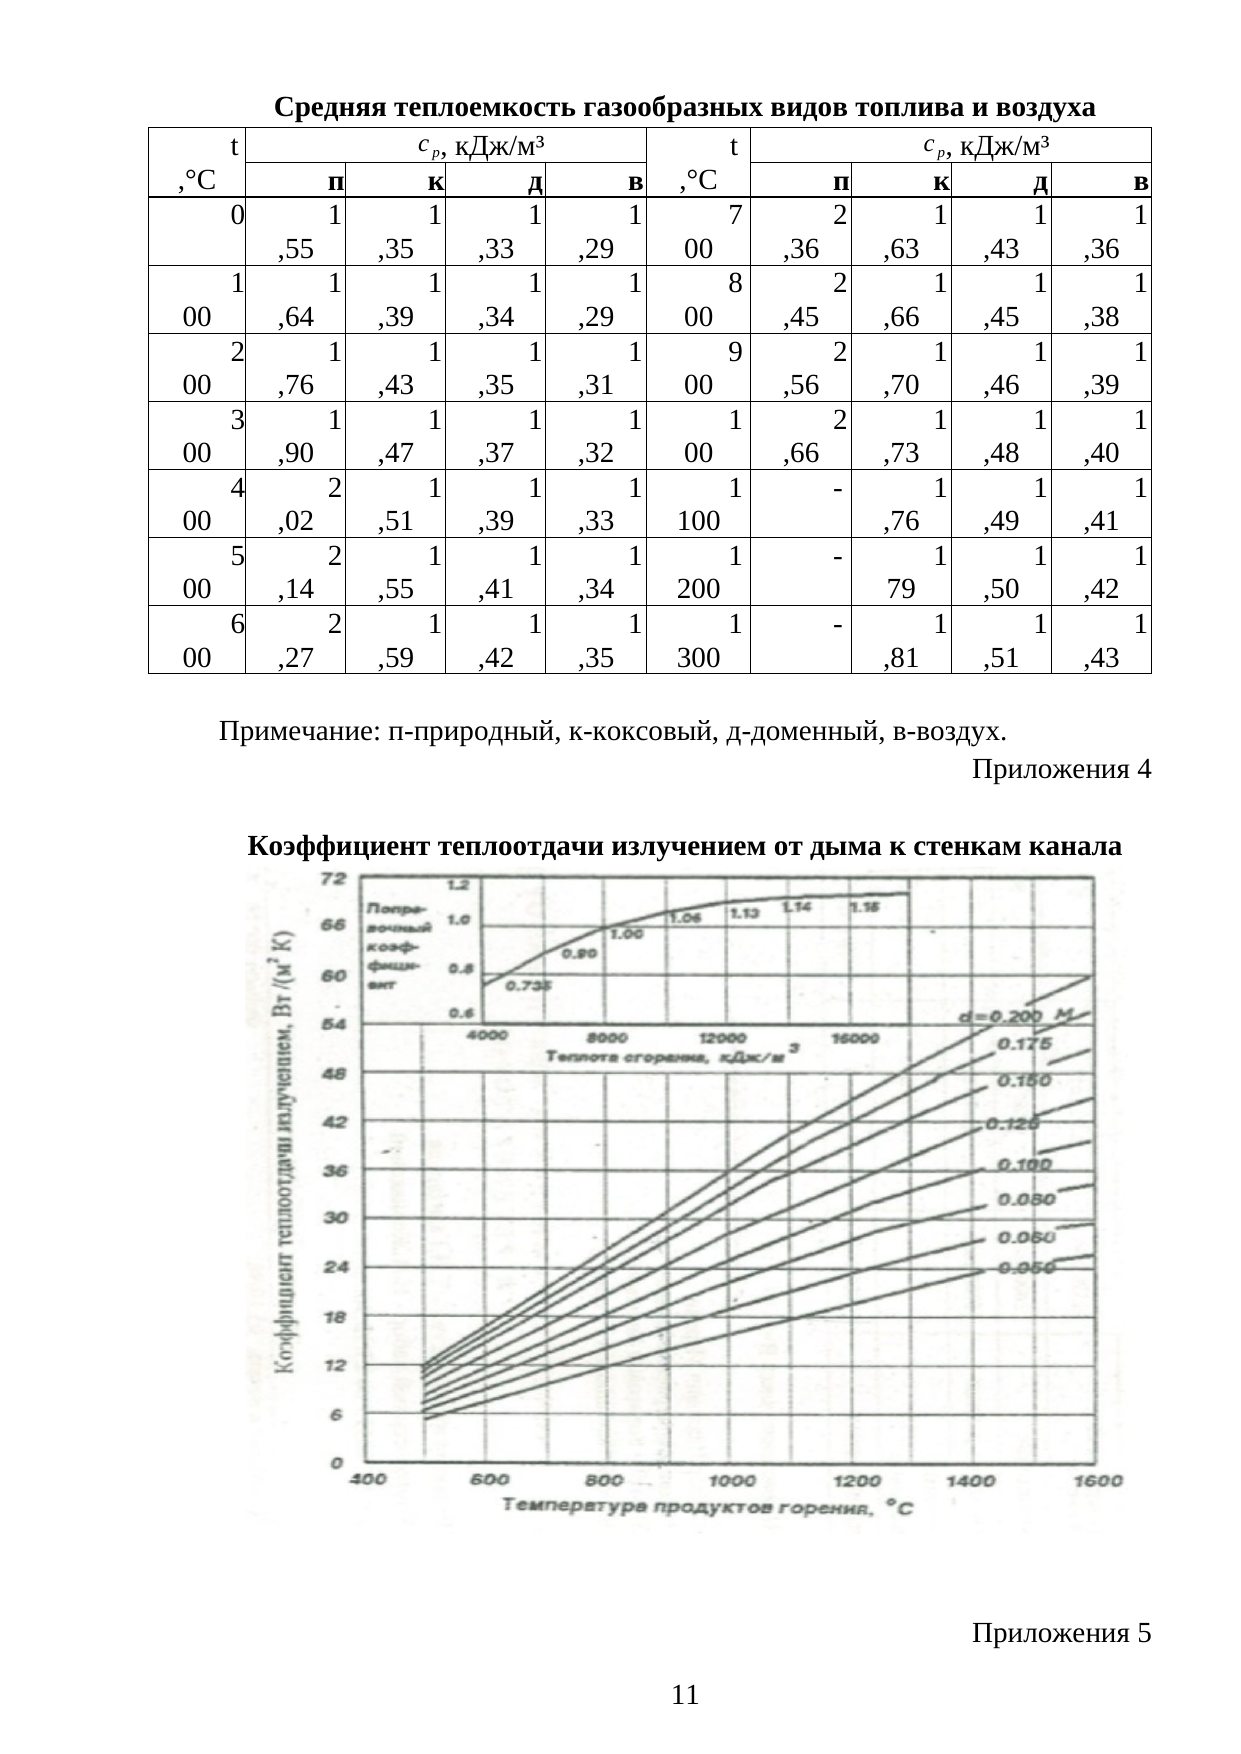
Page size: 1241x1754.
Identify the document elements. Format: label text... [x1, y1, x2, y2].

table_cell 1,29 [546, 198, 646, 264]
text Коэффициент теплоотдачи излучением от дыма к стенкам канала [148, 828, 1152, 862]
table_cell - [751, 538, 851, 605]
table_cell к [852, 163, 951, 196]
table_cell 1,76 [246, 334, 345, 401]
table_cell 1,50 [952, 538, 1051, 605]
table_cell 1,35 [446, 334, 545, 401]
table_cell - [751, 470, 851, 537]
table_cell 100 [647, 402, 750, 469]
table_cell 1,51 [346, 470, 445, 537]
text Примечание: п-природный, к-коксовый, д-доменный, в-воздух. [148, 713, 1152, 746]
table_cell 1,81 [852, 606, 951, 673]
table_cell 600 [149, 606, 245, 673]
table_cell 800 [647, 266, 750, 333]
table_cell 400 [149, 470, 245, 537]
table_cell к [346, 163, 445, 196]
table_cell 2,36 [751, 198, 851, 264]
table_cell 900 [647, 334, 750, 401]
table_cell - [751, 606, 851, 673]
table_cell 1,43 [952, 198, 1051, 264]
table_cell д [446, 163, 545, 196]
table_cell 2,56 [751, 334, 851, 401]
table_cell 1100 [647, 470, 750, 537]
table_cell 1,55 [246, 198, 345, 264]
table_cell 100 [149, 266, 245, 333]
table_cell 1300 [647, 606, 750, 673]
table_cell 200 [149, 334, 245, 401]
table_cell 2,27 [246, 606, 345, 673]
table_cell в [1052, 163, 1151, 196]
table_cell 1,90 [246, 402, 345, 469]
table_cell 1,55 [346, 538, 445, 605]
table_cell 1,31 [546, 334, 646, 401]
table_cell 1,40 [1052, 402, 1151, 469]
table_header t,°C [149, 128, 245, 196]
table_cell п [246, 163, 345, 196]
table_cell 1,37 [446, 402, 545, 469]
table_cell 1,34 [546, 538, 646, 605]
table_cell 300 [149, 402, 245, 469]
table_cell 1,35 [346, 198, 445, 264]
table_cell 1,34 [446, 266, 545, 333]
table_cell 1,42 [1052, 538, 1151, 605]
table_cell 1,41 [1052, 470, 1151, 537]
table_cell 1,39 [346, 266, 445, 333]
table_cell 1,51 [952, 606, 1051, 673]
table_cell 1,48 [952, 402, 1051, 469]
table_cell 700 [647, 198, 750, 264]
table_cell 0 [149, 198, 245, 264]
table_cell 1200 [647, 538, 750, 605]
text Приложения 4 [148, 751, 1152, 785]
table_cell 1,76 [852, 470, 951, 537]
table_cell 1,39 [1052, 334, 1151, 401]
table_cell 2,45 [751, 266, 851, 333]
text Приложения 5 [148, 1616, 1152, 1649]
table_cell 1,45 [952, 266, 1051, 333]
table_cell 1,32 [546, 402, 646, 469]
table_cell 2,02 [246, 470, 345, 537]
table_cell 1,36 [1052, 198, 1151, 264]
table_cell 1,42 [446, 606, 545, 673]
table_cell 1,39 [446, 470, 545, 537]
table_header , кДж/м³ [246, 128, 646, 162]
table_cell 1,47 [346, 402, 445, 469]
table_cell 500 [149, 538, 245, 605]
picture [246, 867, 1128, 1534]
table_cell 1,63 [852, 198, 951, 264]
table_cell 1,29 [546, 266, 646, 333]
table_cell в [546, 163, 646, 196]
table_cell д [952, 163, 1051, 196]
table_cell 1,59 [346, 606, 445, 673]
table_cell 1,46 [952, 334, 1051, 401]
table_cell 1,49 [952, 470, 1051, 537]
table_cell 1,41 [446, 538, 545, 605]
table_cell 1,33 [546, 470, 646, 537]
table_cell 1,33 [446, 198, 545, 264]
table_cell 1,43 [346, 334, 445, 401]
text Средняя теплоемкость газообразных видов топлива и воздуха [148, 89, 1152, 122]
table_cell 179 [852, 538, 951, 605]
table_cell 1,73 [852, 402, 951, 469]
table_cell 1,64 [246, 266, 345, 333]
table_cell 1,38 [1052, 266, 1151, 333]
table_cell 1,70 [852, 334, 951, 401]
table_cell 2,14 [246, 538, 345, 605]
table_header , кДж/м³ [751, 128, 1151, 162]
table_header t,°C [647, 128, 750, 196]
table_cell 1,35 [546, 606, 646, 673]
table_cell 1,43 [1052, 606, 1151, 673]
table_cell п [751, 163, 851, 196]
table_cell 1,66 [852, 266, 951, 333]
table_cell 2,66 [751, 402, 851, 469]
